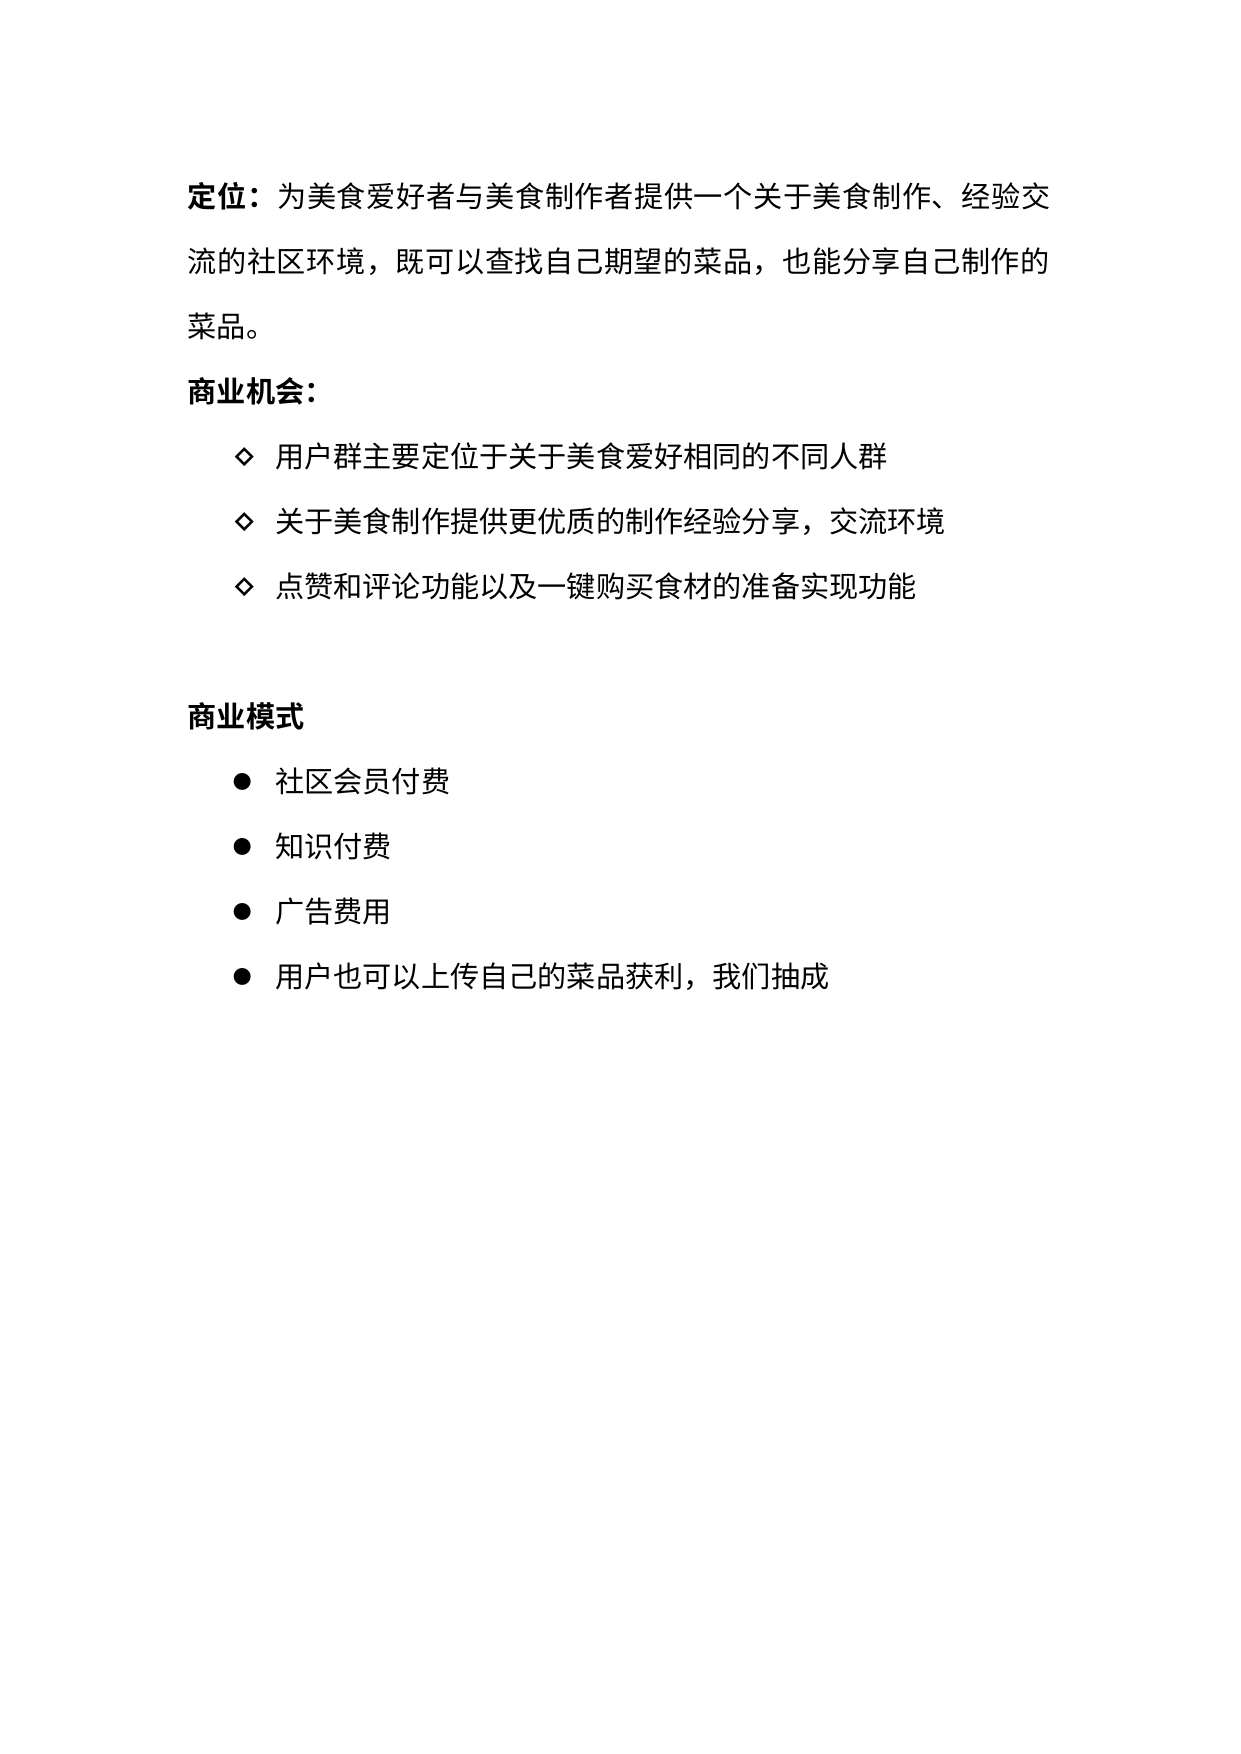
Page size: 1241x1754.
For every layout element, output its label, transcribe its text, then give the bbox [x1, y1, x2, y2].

list 点赞和评论功能以及一键购买食材的准备实现功能 [231, 552, 1053, 617]
list 用户也可以上传自己的菜品获利，我们抽成 [231, 942, 1053, 1007]
list 广告费用 [231, 877, 1053, 942]
list 用户群主要定位于关于美食爱好相同的不同人群 [231, 422, 1053, 487]
text 商业机会： [187, 357, 1053, 422]
text 商业模式 [187, 682, 1053, 747]
list 关于美食制作提供更优质的制作经验分享，交流环境 [231, 487, 1053, 552]
list 知识付费 [231, 812, 1053, 877]
list 社区会员付费 [231, 747, 1053, 812]
text 定位：为美食爱好者与美食制作者提供一个关于美食制作、经验交流的社区环境，既可以查找自己期望的菜品，也能分享自己制作的菜品。 [187, 162, 1053, 357]
